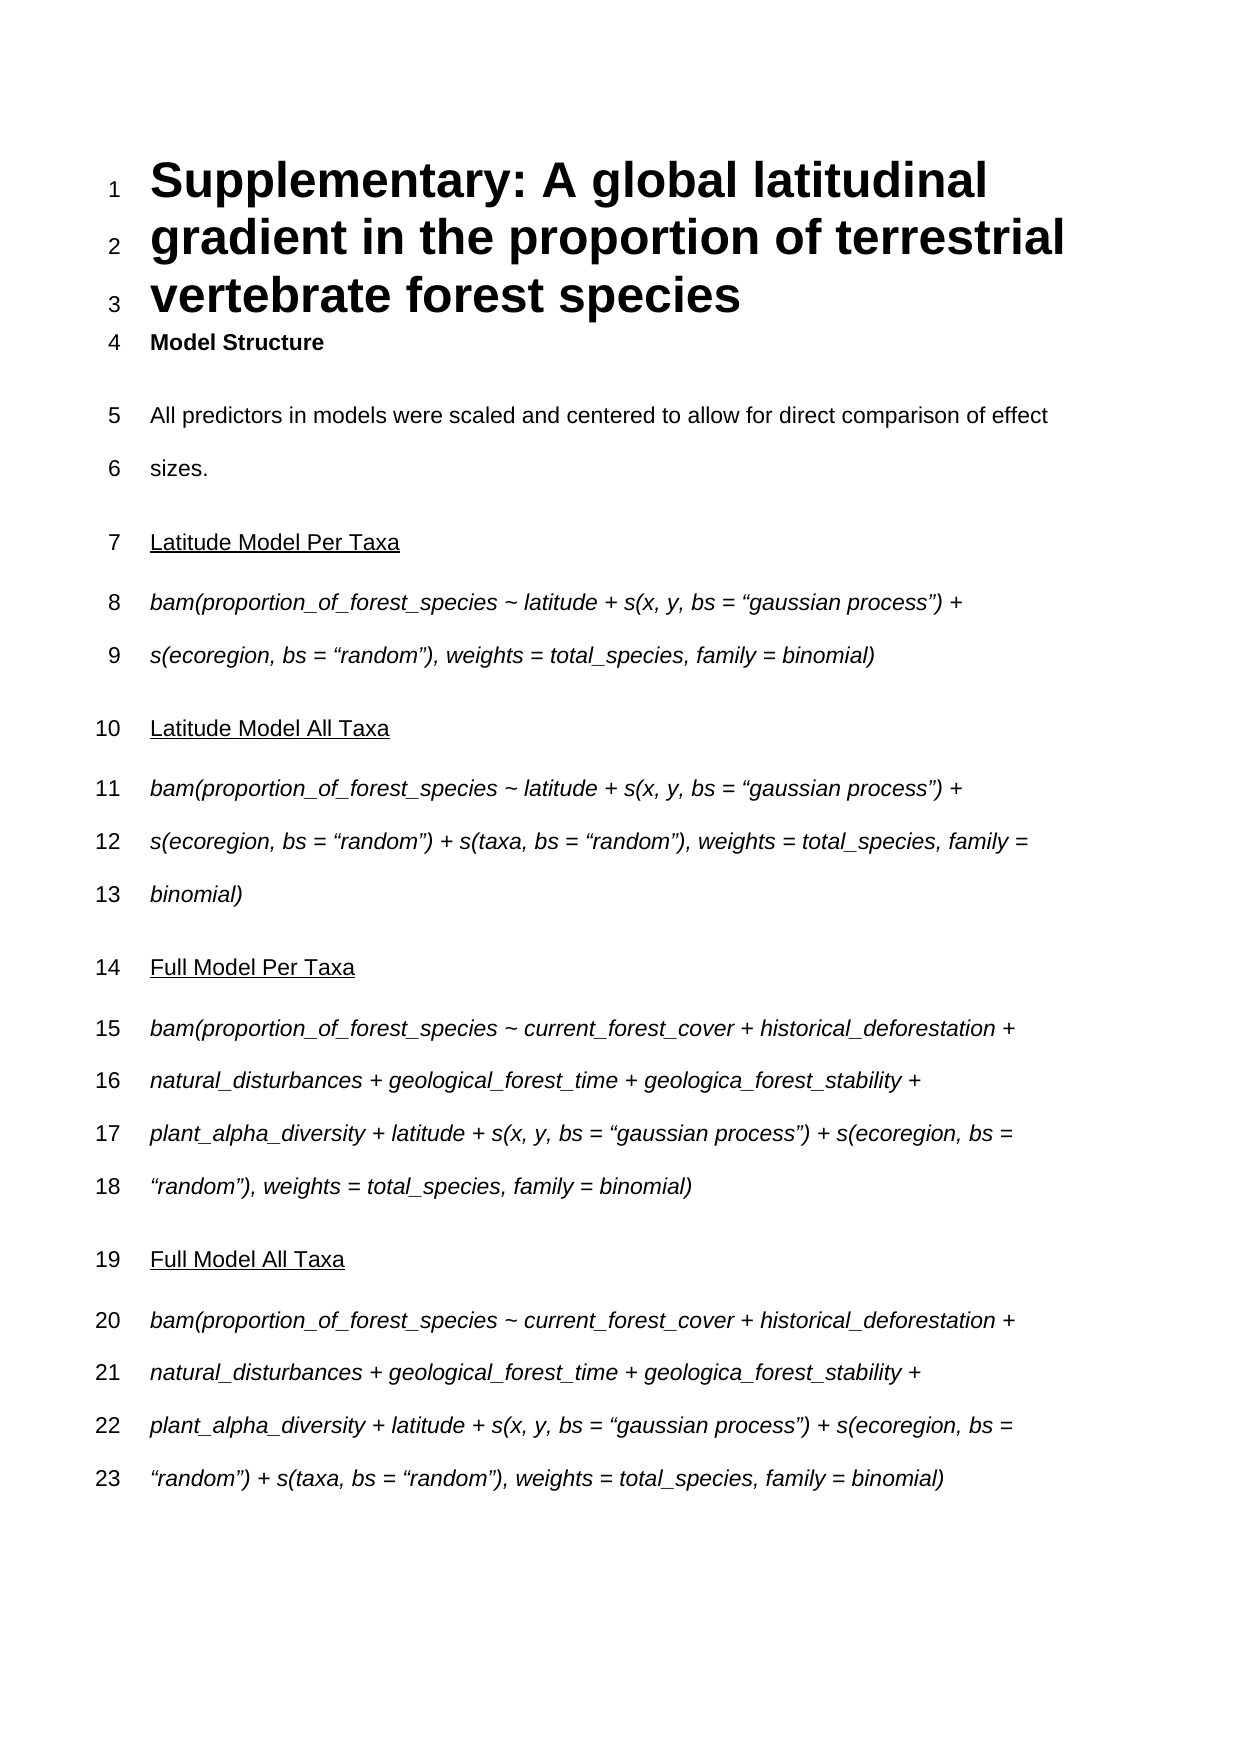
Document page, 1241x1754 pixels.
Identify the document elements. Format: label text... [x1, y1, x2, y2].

subtitle Latitude Model Per Taxa [150, 528, 1090, 555]
subtitle Full Model All Taxa [150, 1246, 1090, 1273]
text bam(proportion_of_forest_species ~ current_forest_cover + historical_deforestation + natural_disturbances + geological_forest_time + geologica_forest_stability + plant_alpha_diversity + latitude + s(x, y, bs = “gaussian process”) + s(ecoregion, bs = “random”), weights = total_species, family = binomial) [150, 1015, 1090, 1199]
text bam(proportion_of_forest_species ~ current_forest_cover + historical_deforestation + natural_disturbances + geological_forest_time + geologica_forest_stability + plant_alpha_diversity + latitude + s(x, y, bs = “gaussian process”) + s(ecoregion, bs = “random”) + s(taxa, bs = “random”), weights = total_species, family = binomial) [150, 1307, 1090, 1491]
subtitle Model Structure [150, 329, 1090, 355]
subtitle Latitude Model All Taxa [150, 715, 1090, 741]
text All predictors in models were scaled and centered to allow for direct comparison of effect sizes. [150, 402, 1090, 481]
title Supplementary: A global latitudinal gradient in the proportion of terrestrial vertebrate forest species [150, 150, 1090, 322]
subtitle Full Model Per Taxa [150, 954, 1090, 981]
text bam(proportion_of_forest_species ~ latitude + s(x, y, bs = “gaussian process”) + s(ecoregion, bs = “random”) + s(taxa, bs = “random”), weights = total_species, family = binomial) [150, 775, 1090, 907]
text bam(proportion_of_forest_species ~ latitude + s(x, y, bs = “gaussian process”) + s(ecoregion, bs = “random”), weights = total_species, family = binomial) [150, 589, 1090, 668]
